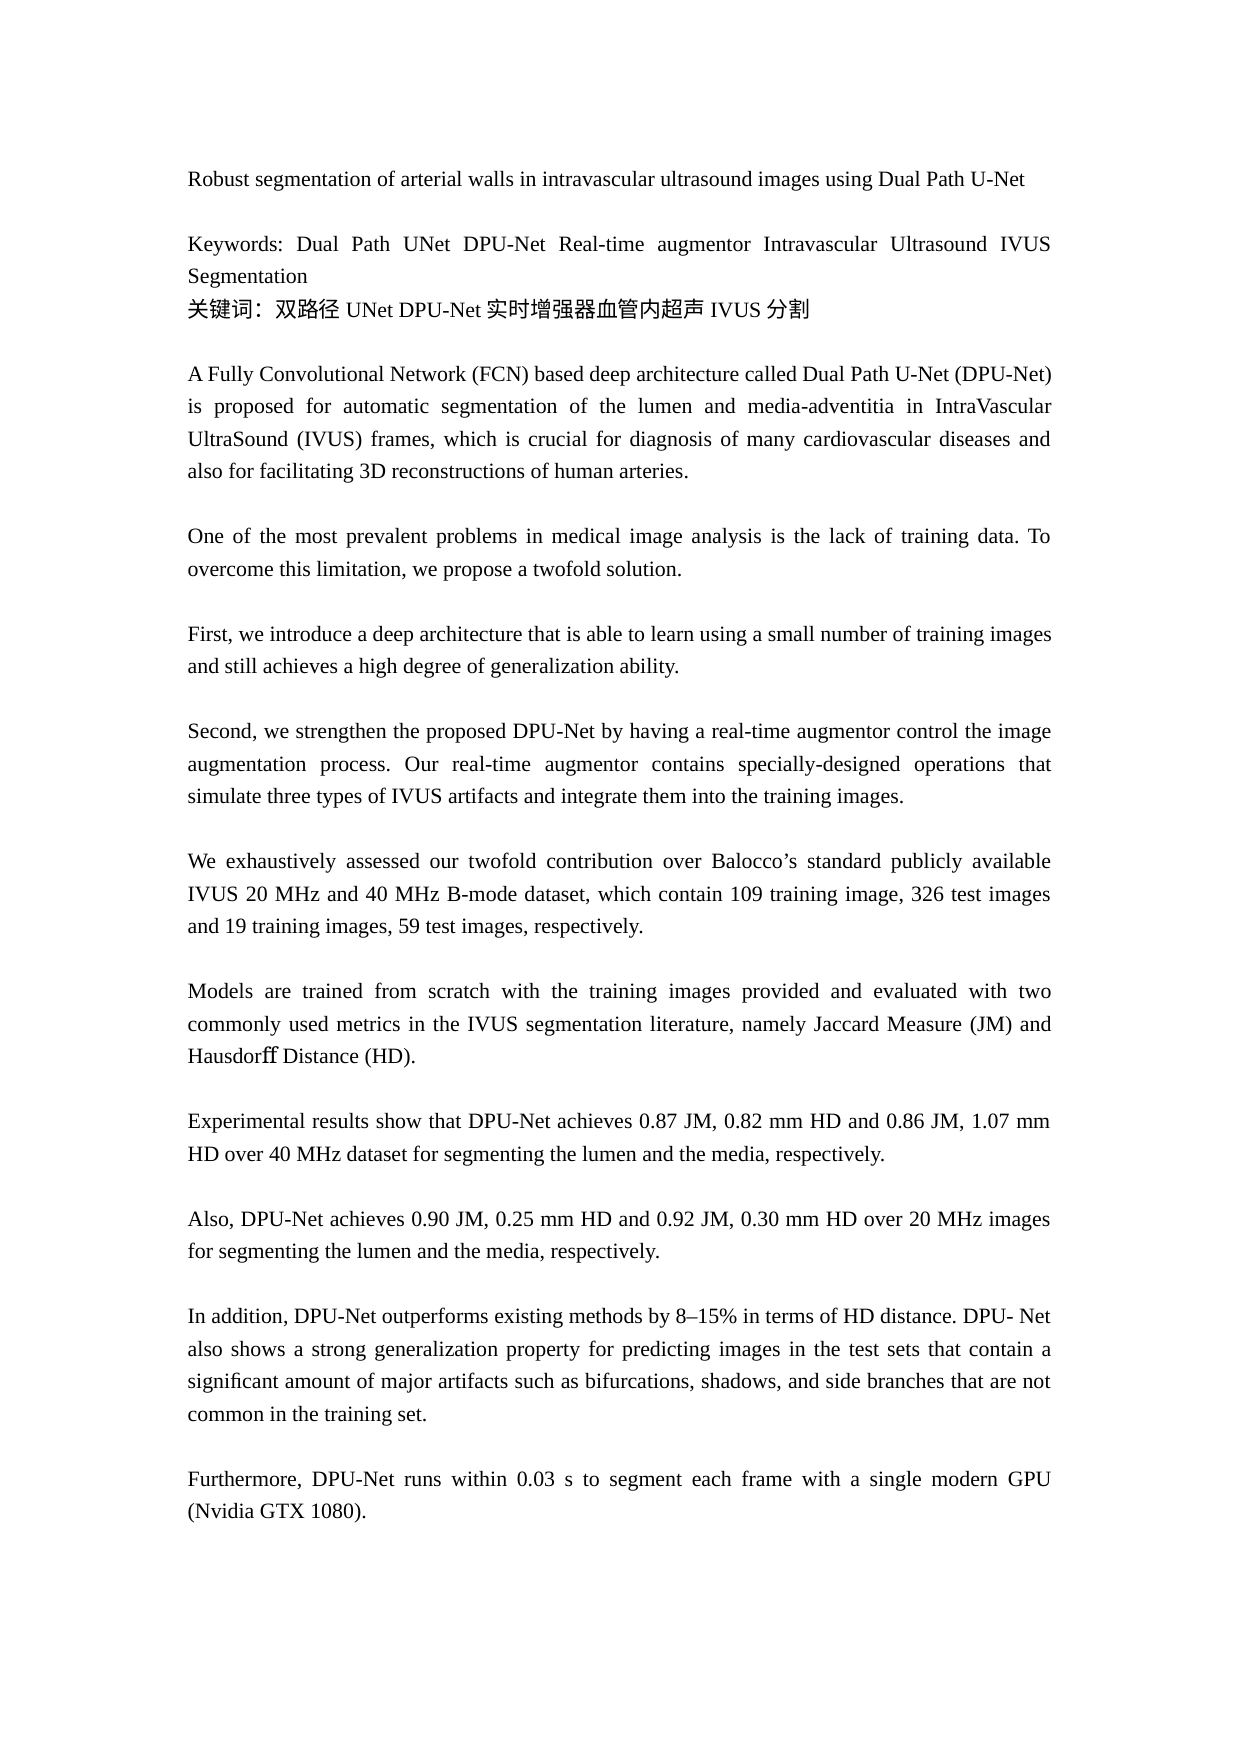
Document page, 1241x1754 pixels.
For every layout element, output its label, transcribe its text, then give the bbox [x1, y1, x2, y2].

text Robust segmentation of arterial walls in intravascular ultrasound images using Dual Path U-Net [187, 162, 1053, 194]
text We exhaustively assessed our twofold contribution over Balocco’s standard publicly available IVUS 20 MHz and 40 MHz B-mode dataset, which contain 109 training image, 326 test images and 19 training images, 59 test images, respectively. [187, 844, 1053, 942]
text One of the most prevalent problems in medical image analysis is the lack of training data. To overcome this limitation, we propose a twofold solution. [187, 519, 1053, 584]
text 关键词：双路径 UNet DPU-Net 实时增强器血管内超声 IVUS 分割 [187, 292, 1053, 324]
text Second, we strengthen the proposed DPU-Net by having a real-time augmentor control the image augmentation process. Our real-time augmentor contains specially-designed operations that simulate three types of IVUS artifacts and integrate them into the training images. [187, 714, 1053, 812]
text Experimental results show that DPU-Net achieves 0.87 JM, 0.82 mm HD and 0.86 JM, 1.07 mm HD over 40 MHz dataset for segmenting the lumen and the media, respectively. [187, 1104, 1053, 1169]
text In addition, DPU-Net outperforms existing methods by 8–15% in terms of HD distance. DPU- Net also shows a strong generalization property for predicting images in the test sets that contain a signiﬁcant amount of major artifacts such as bifurcations, shadows, and side branches that are not common in the training set. [187, 1299, 1053, 1429]
text Also, DPU-Net achieves 0.90 JM, 0.25 mm HD and 0.92 JM, 0.30 mm HD over 20 MHz images for segmenting the lumen and the media, respectively. [187, 1202, 1053, 1267]
text Models are trained from scratch with the training images provided and evaluated with two commonly used metrics in the IVUS segmentation literature, namely Jaccard Measure (JM) and Hausdorﬀ Distance (HD). [187, 974, 1053, 1072]
text Keywords: Dual Path UNet DPU-Net Real-time augmentor Intravascular Ultrasound IVUS Segmentation [187, 227, 1053, 292]
text A Fully Convolutional Network (FCN) based deep architecture called Dual Path U-Net (DPU-Net) is proposed for automatic segmentation of the lumen and media-adventitia in IntraVascular UltraSound (IVUS) frames, which is crucial for diagnosis of many cardiovascular diseases and also for facilitating 3D reconstructions of human arteries. [187, 357, 1053, 487]
text Furthermore, DPU-Net runs within 0.03 s to segment each frame with a single modern GPU (Nvidia GTX 1080). [187, 1462, 1053, 1527]
text First, we introduce a deep architecture that is able to learn using a small number of training images and still achieves a high degree of generalization ability. [187, 617, 1053, 682]
